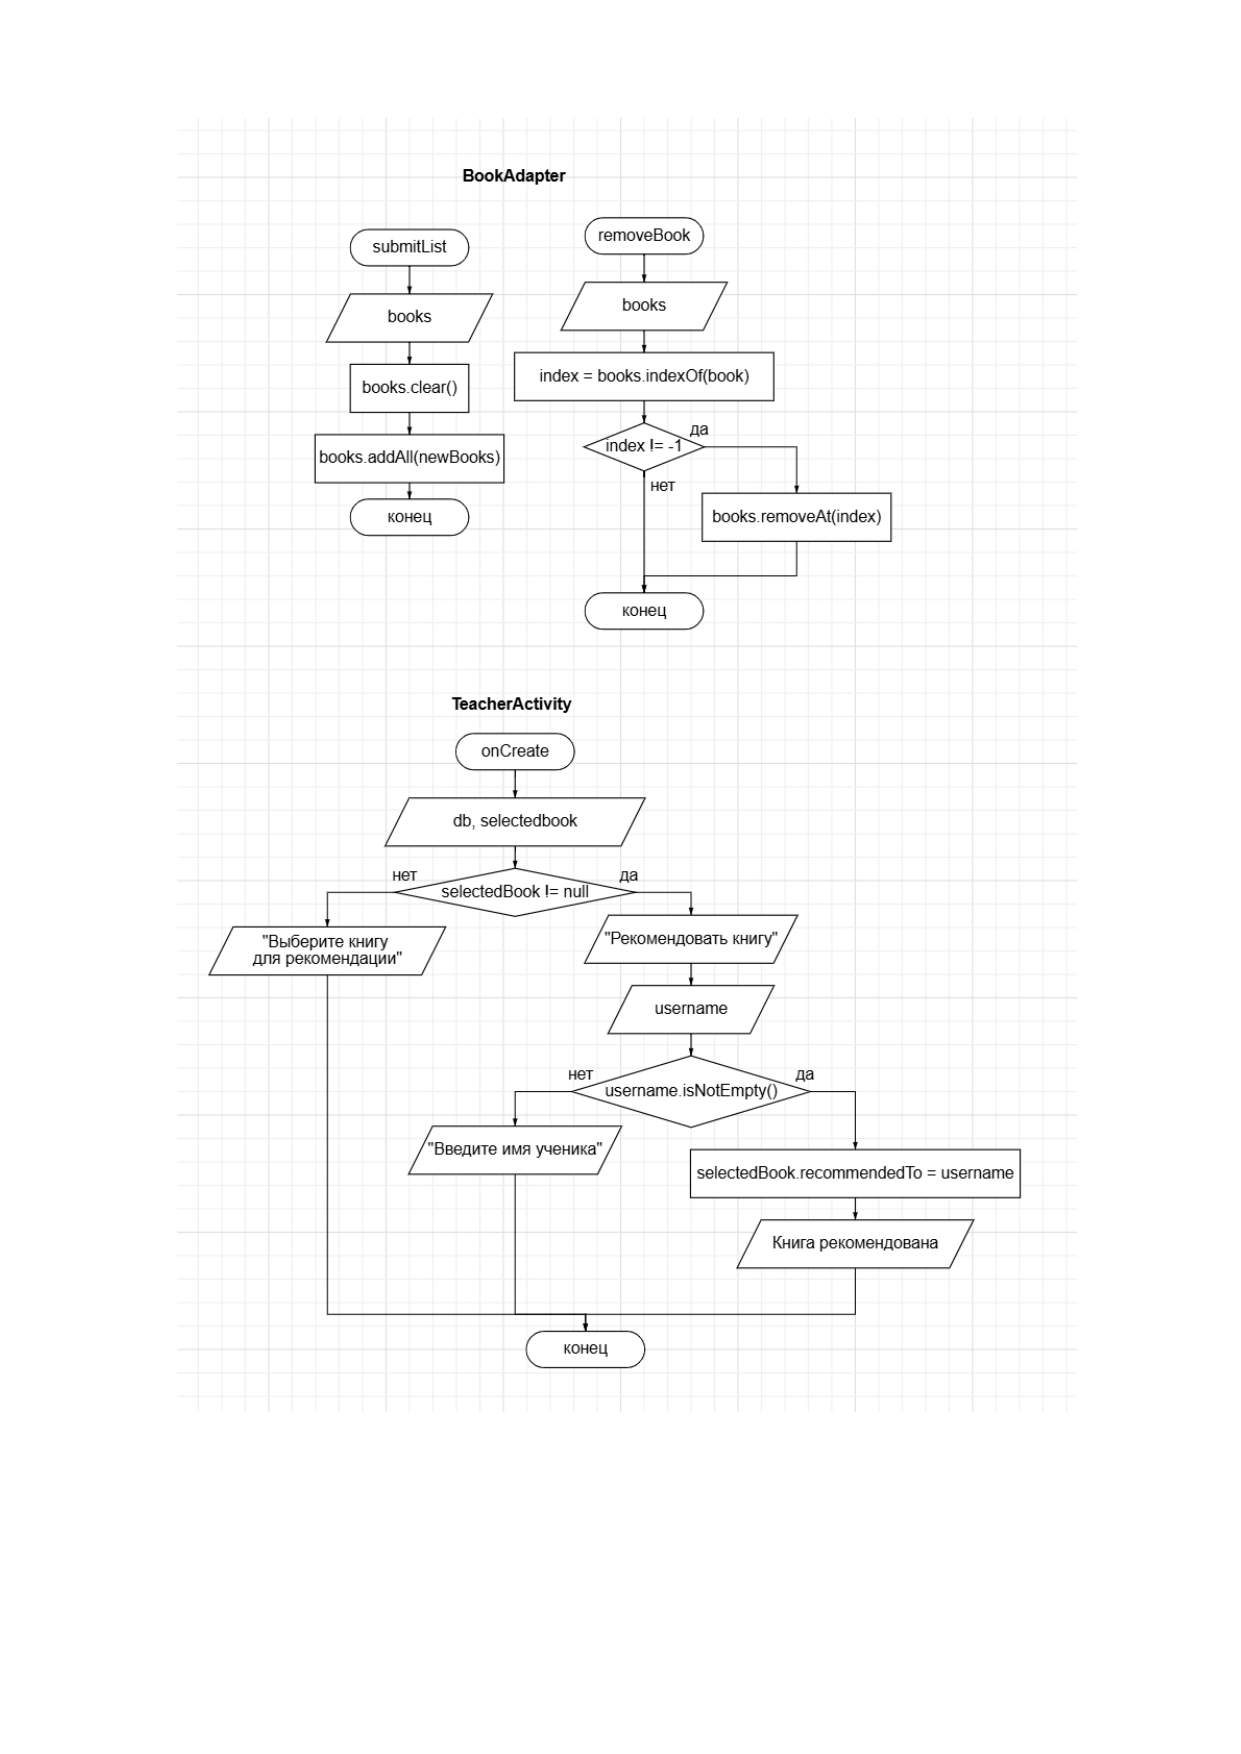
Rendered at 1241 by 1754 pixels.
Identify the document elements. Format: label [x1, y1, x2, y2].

picture [177, 118, 1078, 1412]
